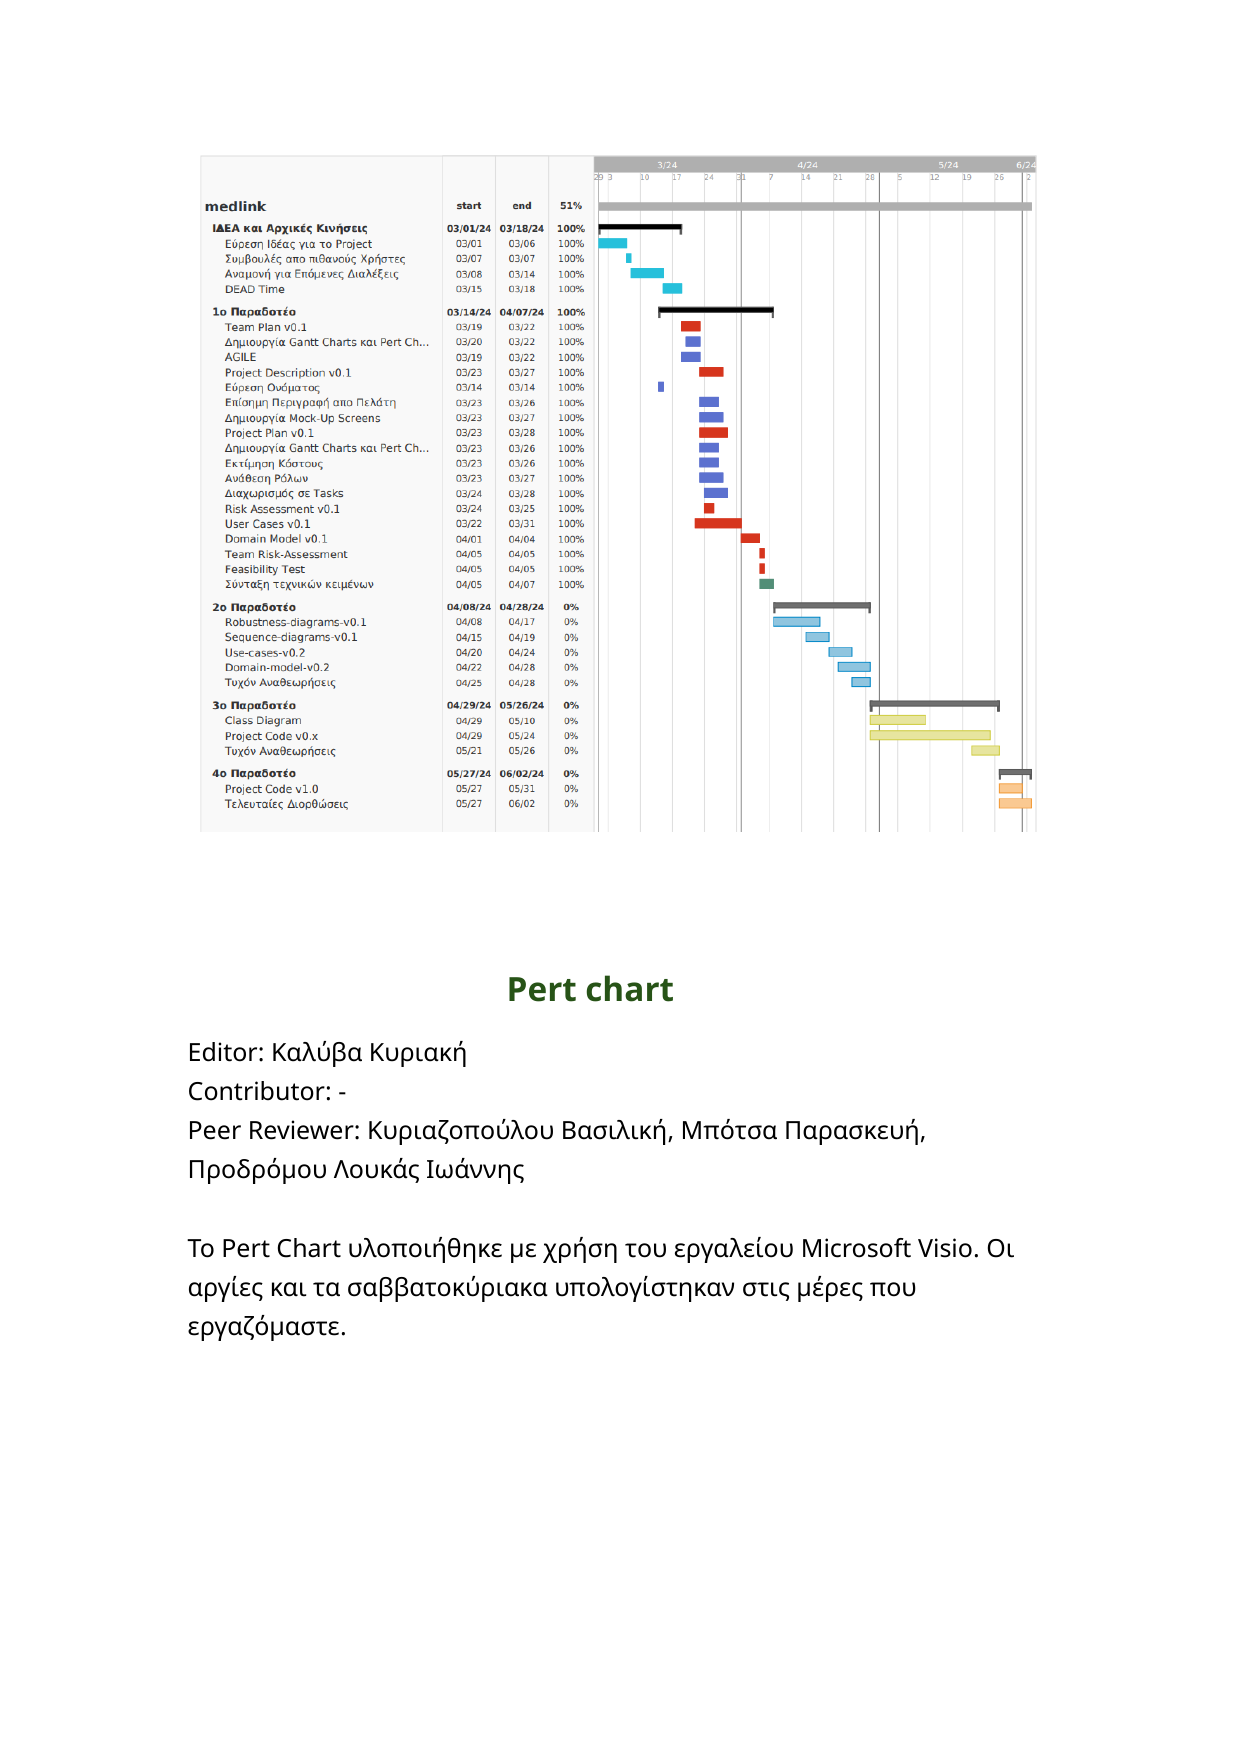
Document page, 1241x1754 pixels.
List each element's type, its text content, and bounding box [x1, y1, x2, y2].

picture [187, 150, 1053, 832]
text Pert chart [97, 966, 1083, 1011]
text Editor: Καλύβα Κυριακή Contributor: - Peer Reviewer: Κυριαζοπούλου Βασιλική, Μπότσα Παρασκευή, Προδρόμου Λουκάς Ιωάννης To Pert Chart υλοποιήθηκε με χρήση του εργαλείου Microsoft Visio. Οι αργίες και τα σαββατοκύριακα υπολογίστηκαν στις μέρες που εργαζόμαστε. [187, 1034, 1053, 1343]
